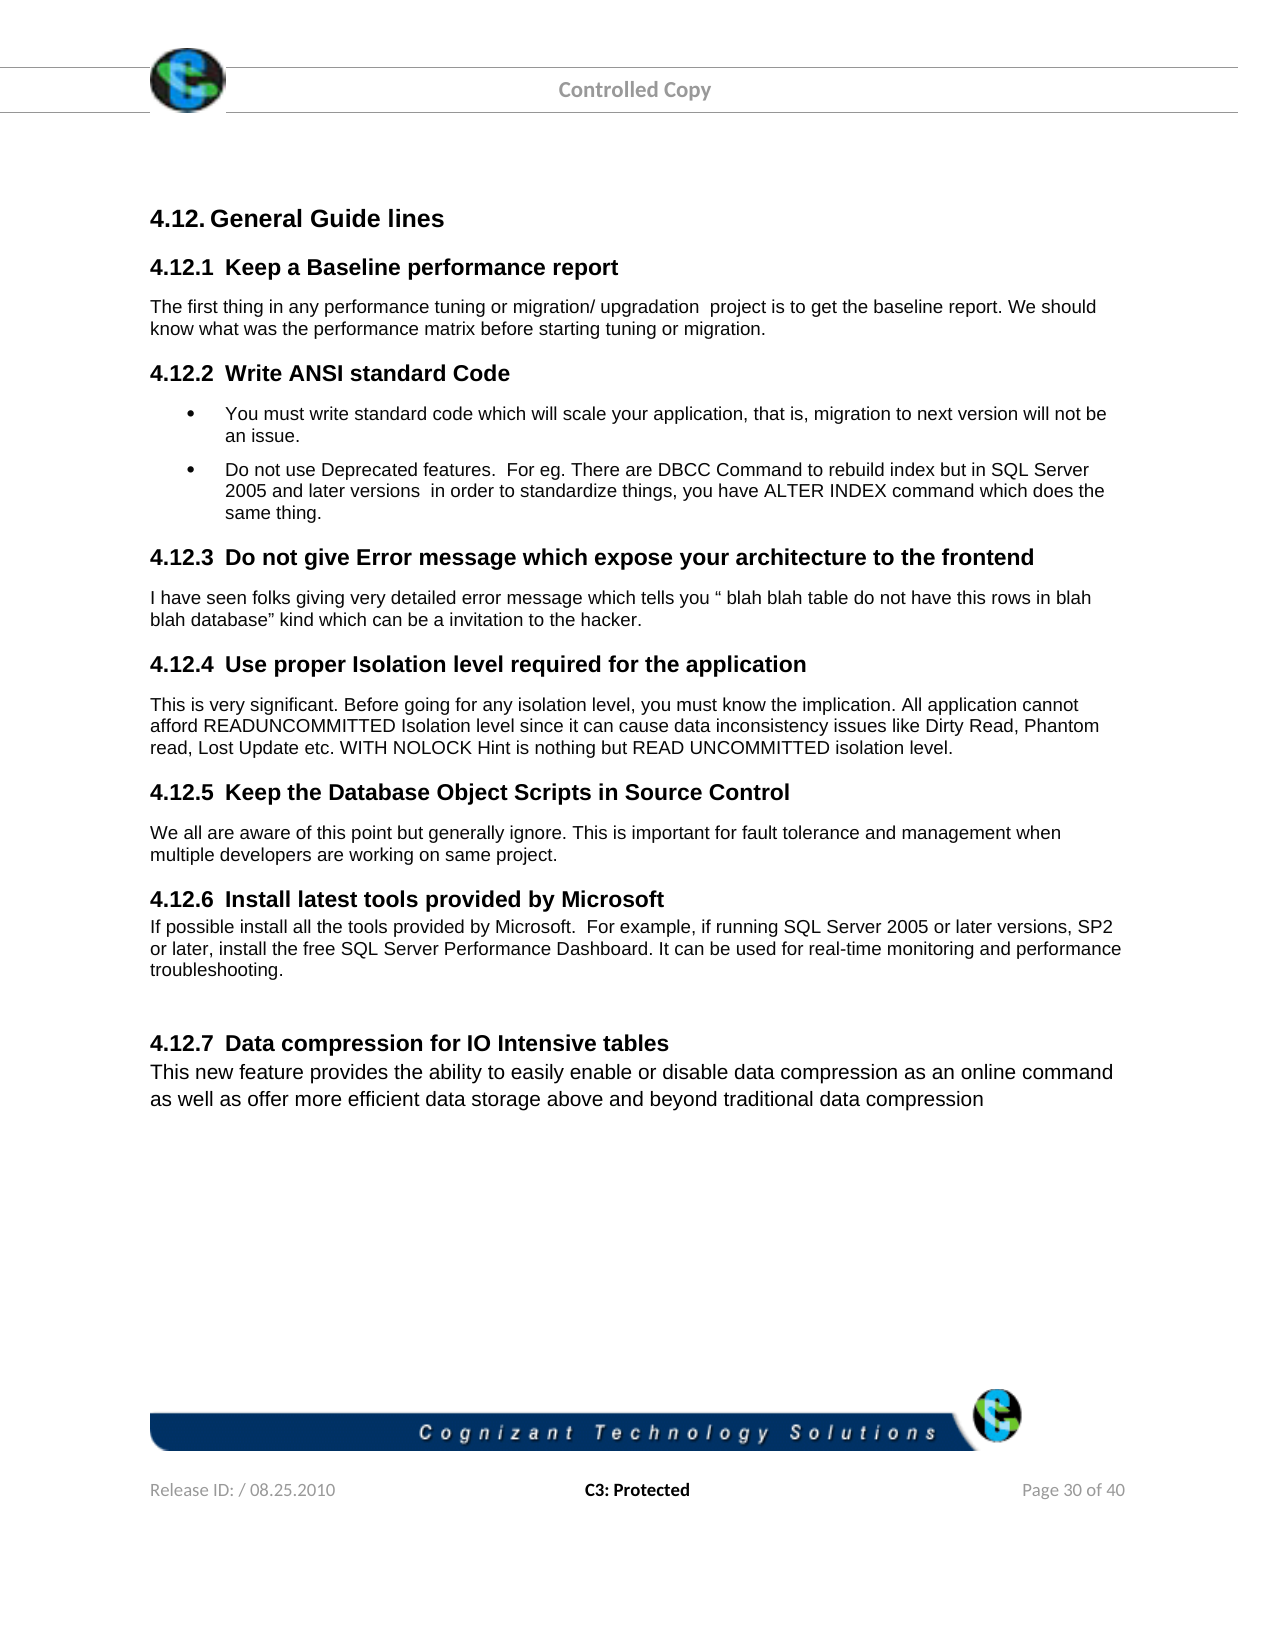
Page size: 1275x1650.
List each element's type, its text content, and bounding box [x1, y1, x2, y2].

text Keep the Database Object Scripts in Source Control [150, 787, 1125, 814]
text The first thing in any performance tuning or migration/ upgradation project is to get the baseline report. We should know what was the performance matrix before starting tuning or migration. [150, 304, 1125, 348]
list Do not use Deprecated features. For eg. There are DBCC Command to rebuild index but in SQL Server 2005 and later versions in order to standardize things, you have ALTER INDEX command which does the same thing. [187, 467, 1125, 532]
text If possible install all the tools provided by Microsoft. For example, if running SQL Server 2005 or later versions, SP2 or later, install the free SQL Server Performance Dashboard. It can be used for real-time monitoring and performance troubleshooting. [150, 924, 1125, 1017]
list You must write standard code which will scale your application, that is, migration to next version will not be an issue. [187, 411, 1125, 454]
text This new feature provides the ability to easily enable or disable data compression as an online command as well as offer more efficient data storage above and beyond traditional data compression [150, 1068, 1125, 1119]
picture [150, 1389, 1063, 1451]
picture [150, 48, 226, 113]
text Install latest tools provided by Microsoft [150, 894, 1125, 921]
text I have seen folks giving very detailed error message which tells you “ blah blah table do not have this rows in blah blah database” kind which can be a invitation to the hacker. [150, 595, 1125, 638]
text General Guide lines [150, 204, 1125, 233]
text Data compression for IO Intensive tables [150, 1038, 1125, 1064]
text Keep a Baseline performance report [150, 262, 1125, 288]
text We all are aware of this point but generally ignore. This is important for fault tolerance and management when multiple developers are working on same project. [150, 830, 1125, 873]
text Use proper Isolation level required for the application [150, 659, 1125, 686]
text Do not give Error message which expose your architecture to the frontend [150, 553, 1125, 579]
text Write ANSI standard Code [150, 368, 1125, 395]
text This is very significant. Before going for any isolation level, you must know the implication. All application cannot afford READUNCOMMITTED Isolation level since it can cause data inconsistency issues like Dirty Read, Phantom read, Lost Update etc. WITH NOLOCK Hint is nothing but READ UNCOMMITTED isolation level. [150, 702, 1125, 767]
